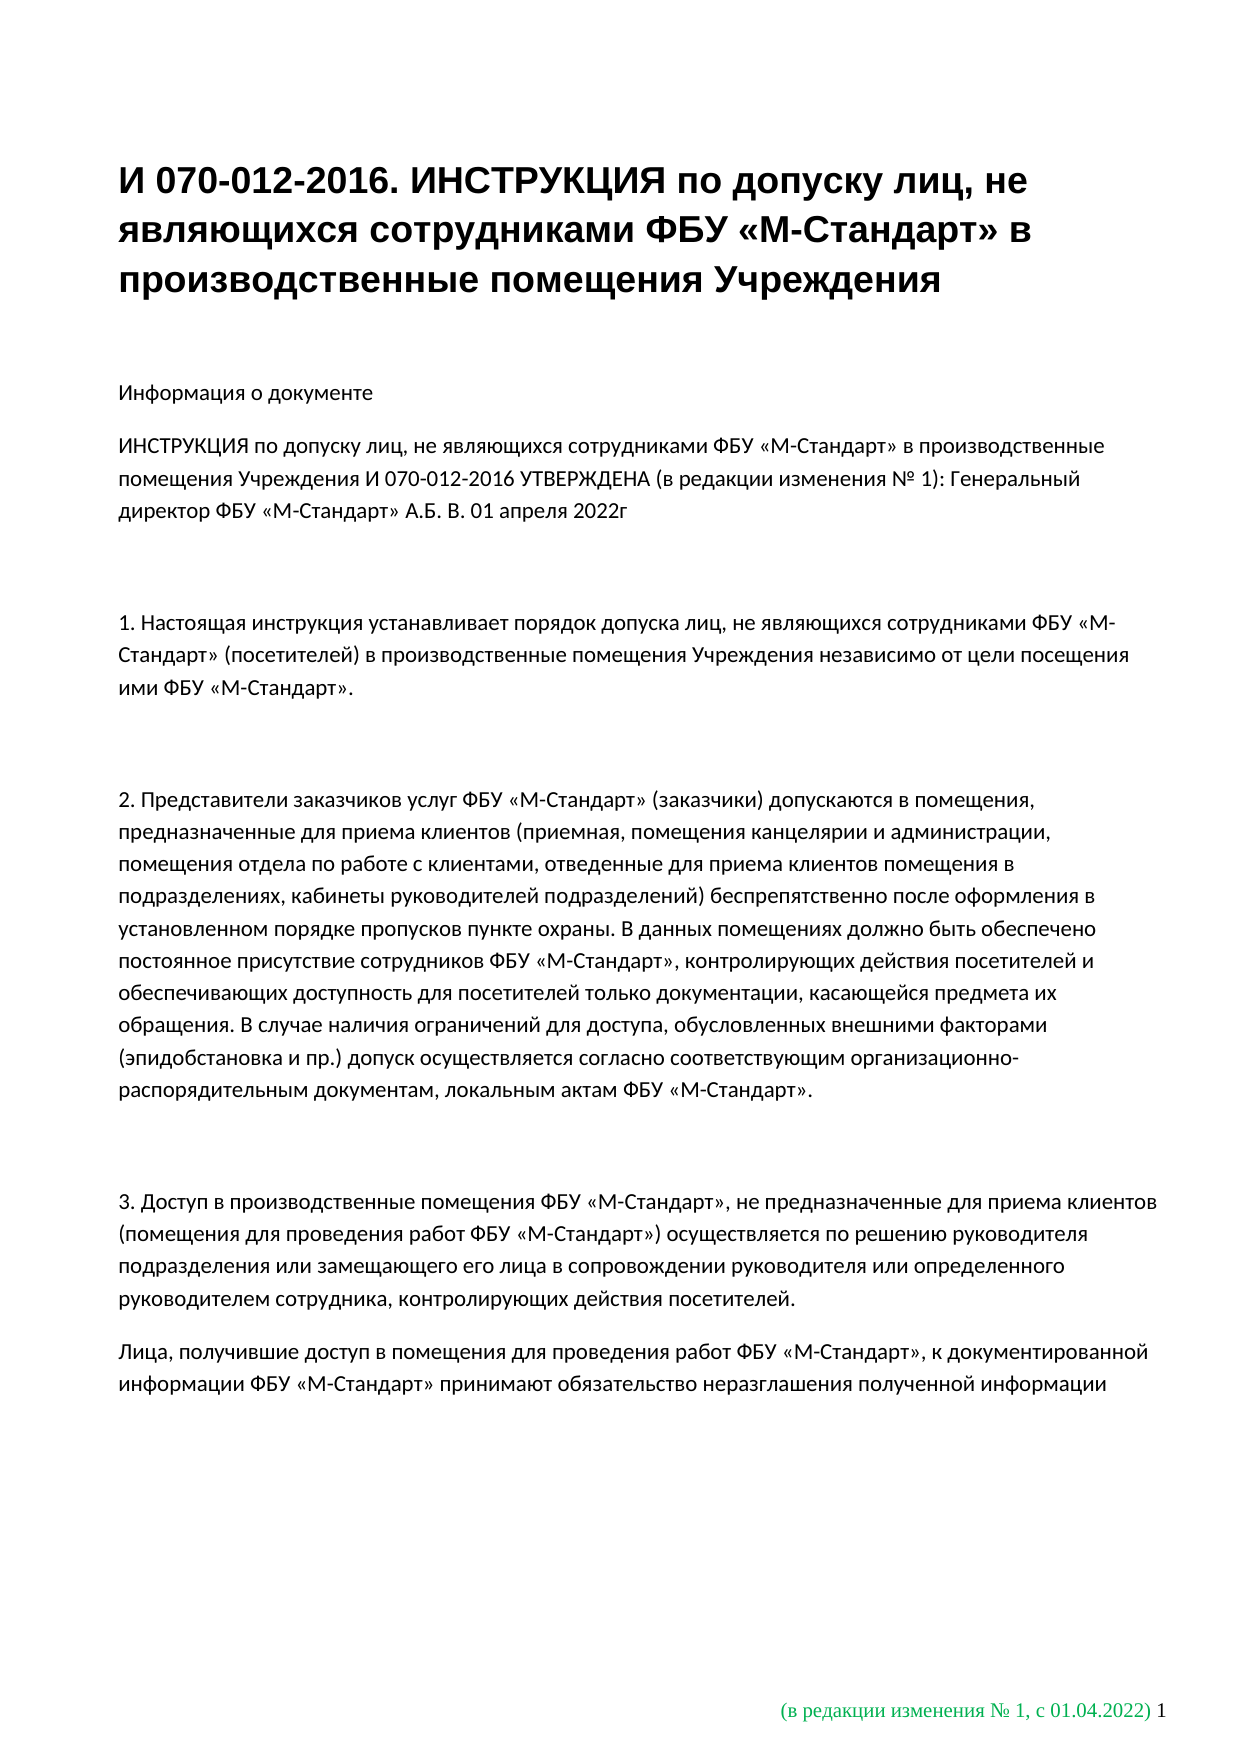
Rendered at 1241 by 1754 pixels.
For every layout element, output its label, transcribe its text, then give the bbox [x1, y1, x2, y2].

text 2. Представители заказчиков услуг ФБУ «М-Стандарт» (заказчики) допускаются в помещения, предназначенные для приема клиентов (приемная, помещения канцелярии и администрации, помещения отдела по работе с клиентами, отведенные для приема клиентов помещения в подразделениях, кабинеты руководителей подразделений) беспрепятственно после оформления в установленном порядке пропусков пункте охраны. В данных помещениях должно быть обеспечено постоянное присутствие сотрудников ФБУ «М-Стандарт», контролирующих действия посетителей и обеспечивающих доступность для посетителей только документации, касающейся предмета их обращения. В случае наличия ограничений для доступа, обусловленных внешними факторами (эпидобстановка и пр.) допуск осуществляется согласно соответствующим организационно-распорядительным документам, локальным актам ФБУ «М-Стандарт». [118, 785, 1167, 1103]
text ИНСТРУКЦИЯ по допуску лиц, не являющихся сотрудниками ФБУ «М-Стандарт» в производственные помещения Учреждения И 070-012-2016 УТВЕРЖДЕНА (в редакции изменения № 1): Генеральный директор ФБУ «М-Стандарт» А.Б. В. 01 апреля 2022г [118, 432, 1167, 524]
text Информация о документе [118, 378, 1167, 407]
text 3. Доступ в производственные помещения ФБУ «М-Стандарт», не предназначенные для приема клиентов (помещения для проведения работ ФБУ «М-Стандарт») осуществляется по решению руководителя подразделения или замещающего его лица в сопровождении руководителя или определенного руководителем сотрудника, контролирующих действия посетителей. [118, 1187, 1167, 1312]
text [118, 1337, 1167, 1397]
text 1. Настоящая инструкция устанавливает порядок допуска лиц, не являющихся сотрудниками ФБУ «М-Стандарт» (посетителей) в производственные помещения Учреждения независимо от цели посещения ими ФБУ «М-Стандарт». [118, 608, 1167, 701]
subtitle И 070-012-2016. ИНСТРУКЦИЯ по допуску лиц, не являющихся сотрудниками ФБУ «М-Стандарт» в производственные помещения Учреждения [118, 158, 1167, 300]
